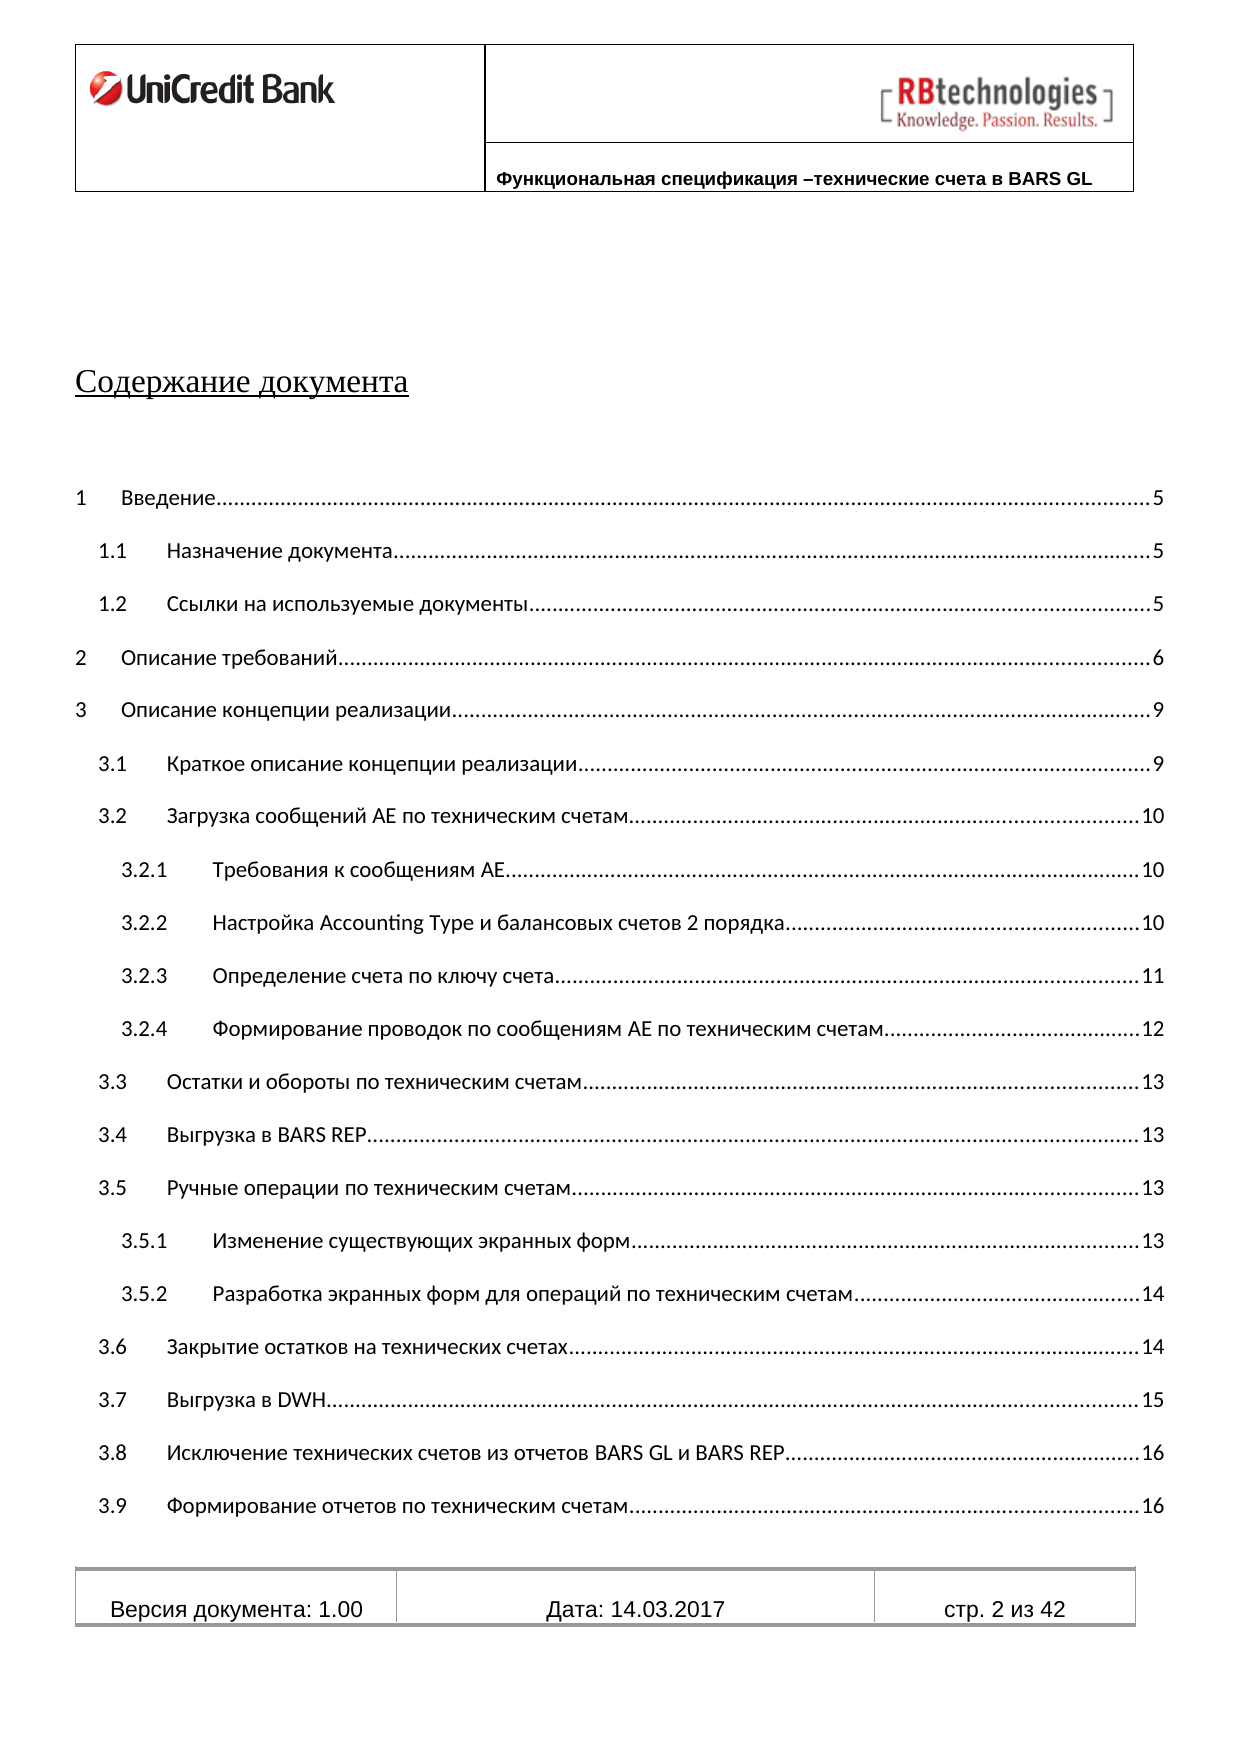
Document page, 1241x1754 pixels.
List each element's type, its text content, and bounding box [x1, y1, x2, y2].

picture [86, 70, 337, 107]
text Содержание документа [75, 361, 1165, 400]
picture [874, 70, 1123, 143]
